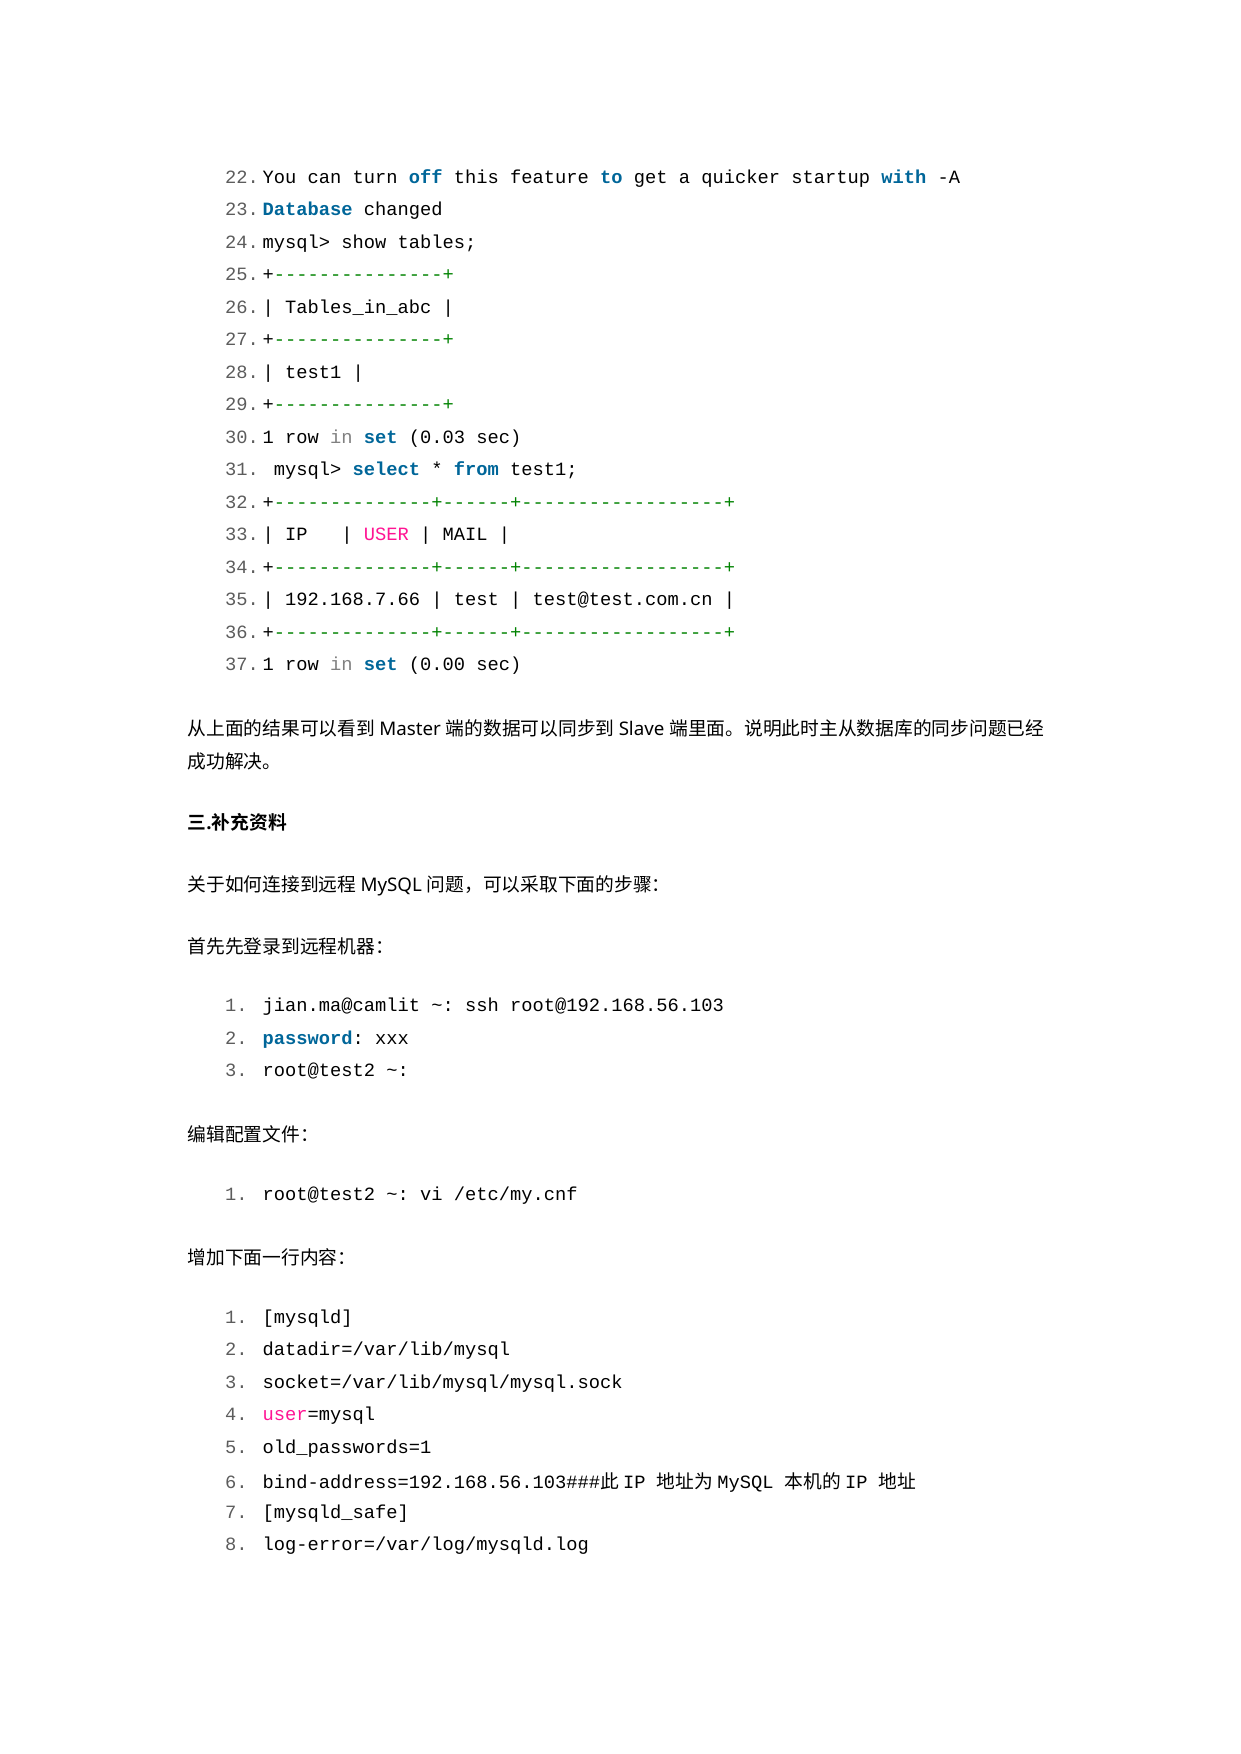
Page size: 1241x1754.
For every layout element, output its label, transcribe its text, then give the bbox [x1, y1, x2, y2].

list 1 row in set (0.03 sec) [225, 422, 1053, 454]
list +--------------+------+------------------+ [225, 617, 1053, 649]
text 从上面的结果可以看到 Master 端的数据可以同步到 Slave 端里面。说明此时主从数据库的同步问题已经成功解决。 [187, 711, 1053, 776]
list log-error=/var/log/mysqld.log [225, 1529, 1053, 1562]
list old_passwords=1 [225, 1432, 1053, 1464]
list root@test2 ~: vi /etc/my.cnf [225, 1179, 1053, 1211]
list +---------------+ [225, 389, 1053, 422]
list root@test2 ~: [225, 1055, 1053, 1088]
list | 192.168.7.66 | test | test@test.com.cn | [225, 584, 1053, 617]
list datadir=/var/lib/mysql [225, 1334, 1053, 1367]
text 增加下面一行内容： [187, 1240, 1053, 1273]
list jian.ma@camlit ~: ssh root@192.168.56.103 [225, 990, 1053, 1023]
list mysql> show tables; [225, 227, 1053, 259]
list | test1 | [225, 357, 1053, 389]
text 三.补充资料 [187, 805, 1053, 838]
list You can turn off this feature to get a quicker startup with -A [225, 162, 1053, 194]
list bind-address=192.168.56.103###此 IP 地址为 MySQL 本机的 IP 地址 [225, 1464, 1053, 1497]
list [mysqld] [225, 1302, 1053, 1334]
list +---------------+ [225, 259, 1053, 292]
list | Tables_in_abc | [225, 292, 1053, 324]
list Database changed [225, 194, 1053, 227]
list user=mysql [225, 1399, 1053, 1432]
list socket=/var/lib/mysql/mysql.sock [225, 1367, 1053, 1399]
list +--------------+------+------------------+ [225, 487, 1053, 519]
list mysql> select * from test1; [225, 454, 1053, 487]
list +---------------+ [225, 324, 1053, 357]
list | IP | USER | MAIL | [225, 519, 1053, 552]
text 首先先登录到远程机器： [187, 929, 1053, 961]
list password: xxx [225, 1023, 1053, 1055]
list 1 row in set (0.00 sec) [225, 649, 1053, 682]
text 关于如何连接到远程 MySQL 问题，可以采取下面的步骤： [187, 867, 1053, 899]
list [mysqld_safe] [225, 1497, 1053, 1529]
text 编辑配置文件： [187, 1117, 1053, 1149]
list +--------------+------+------------------+ [225, 552, 1053, 584]
